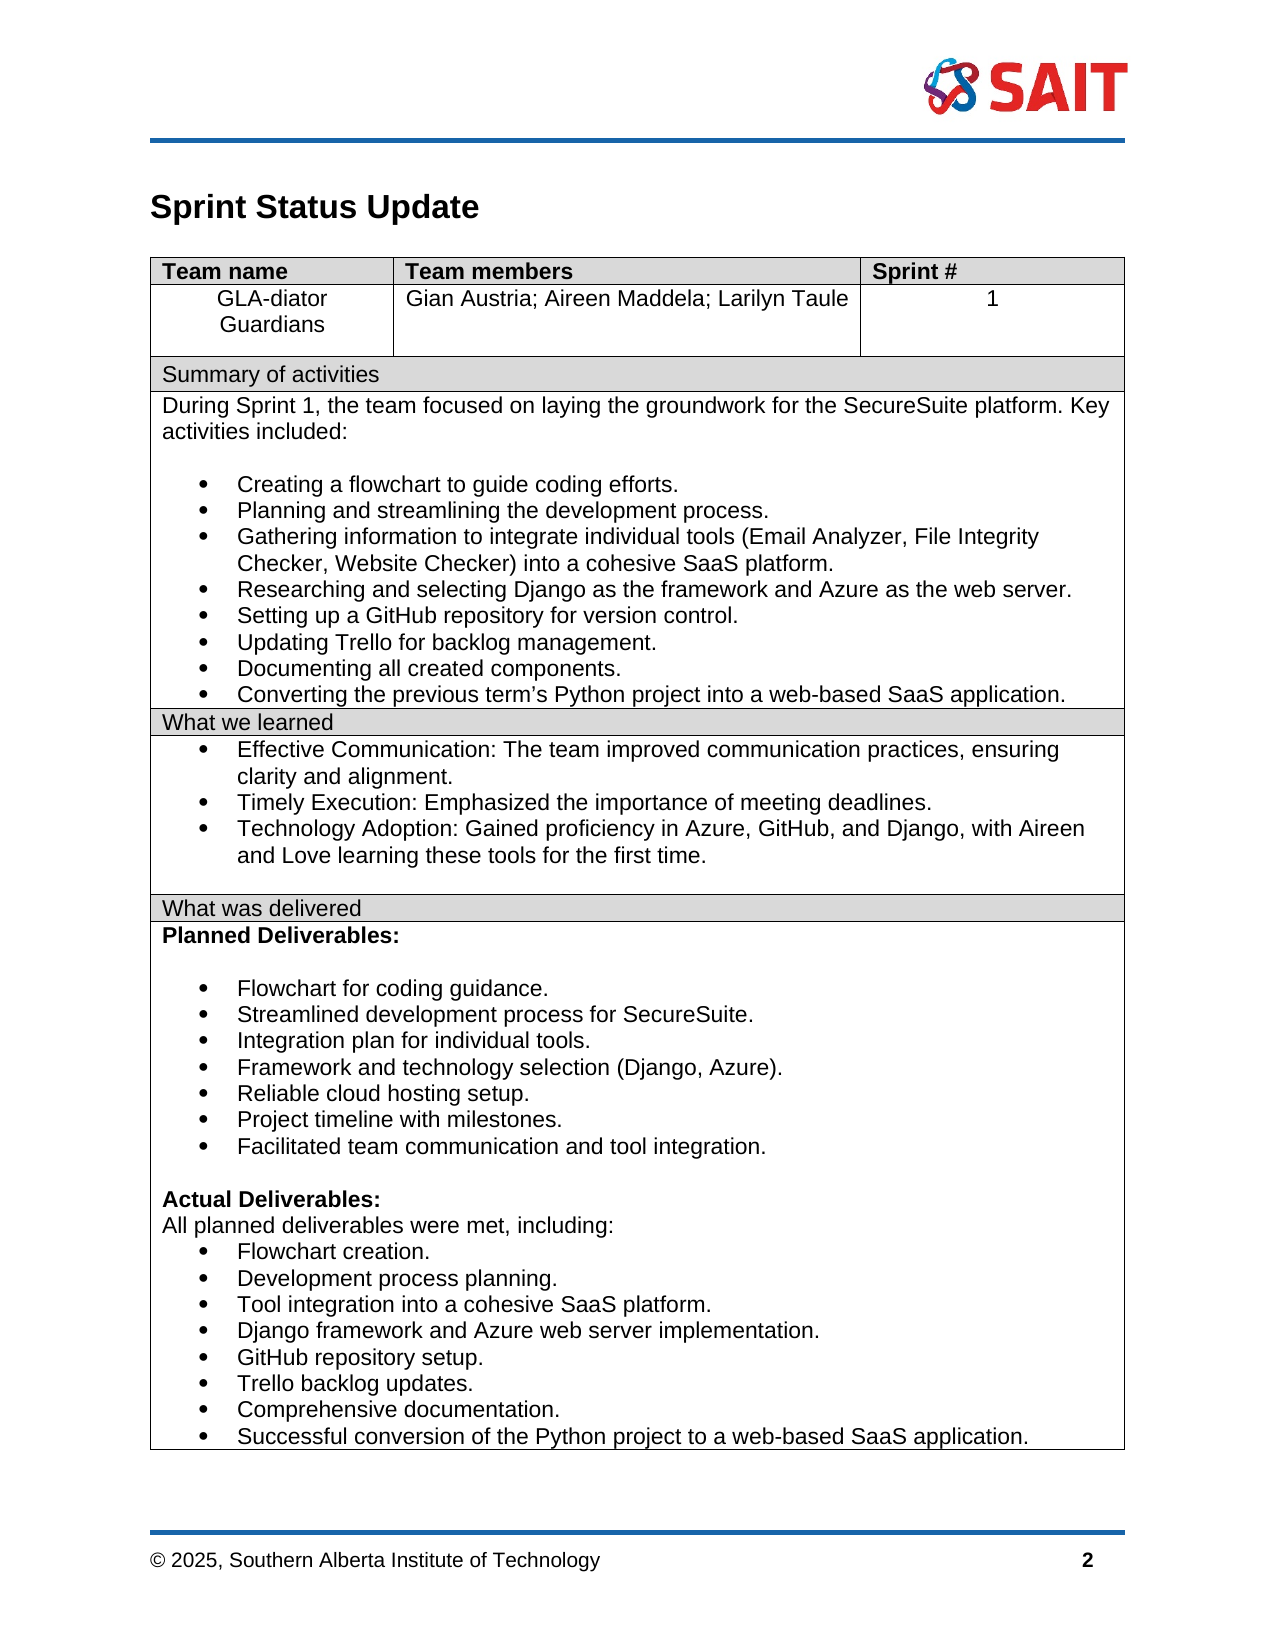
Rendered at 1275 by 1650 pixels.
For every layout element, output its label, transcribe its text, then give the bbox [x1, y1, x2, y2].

table_cell GLA-diator Guardians [151, 285, 393, 356]
table_cell Planned Deliverables: Flowchart for coding guidance. Streamlined development process for SecureSuite. Integration plan for individual tools. Framework and technology selection (Django, Azure). Reliable cloud hosting setup. Project timeline with milestones. Facilitated team communication and tool integration. Actual Deliverables: All planned deliverables were met, including: Flowchart creation. Development process planning. Tool integration into a cohesive SaaS platform. Django framework and Azure web server implementation. GitHub repository setup. Trello backlog updates. Comprehensive documentation. Successful conversion of the Python project to a web-based SaaS application. [151, 922, 1124, 1449]
table_cell What was delivered [151, 895, 1124, 921]
table_header Team members [394, 258, 860, 284]
table_cell What we learned [151, 709, 1124, 735]
table_cell Effective Communication: The team improved communication practices, ensuring clarity and alignment. Timely Execution: Emphasized the importance of meeting deadlines. Technology Adoption: Gained proficiency in Azure, GitHub, and Django, with Aireen and Love learning these tools for the first time. [151, 736, 1124, 893]
table_cell Gian Austria; Aireen Maddela; Larilyn Taule [394, 285, 860, 356]
picture [900, 34, 1151, 138]
table_cell Summary of activities [151, 357, 1124, 391]
text Sprint Status Update [150, 187, 1125, 226]
table_header Team name [151, 258, 393, 284]
table_cell 1 [861, 285, 1124, 356]
table_cell During Sprint 1, the team focused on laying the groundwork for the SecureSuite platform. Key activities included: Creating a flowchart to guide coding efforts. Planning and streamlining the development process. Gathering information to integrate individual tools (Email Analyzer, File Integrity Checker, Website Checker) into a cohesive SaaS platform. Researching and selecting Django as the framework and Azure as the web server. Setting up a GitHub repository for version control. Updating Trello for backlog management. Documenting all created components. Converting the previous term’s Python project into a web-based SaaS application. [151, 392, 1124, 708]
table_header Sprint # [861, 258, 1124, 284]
